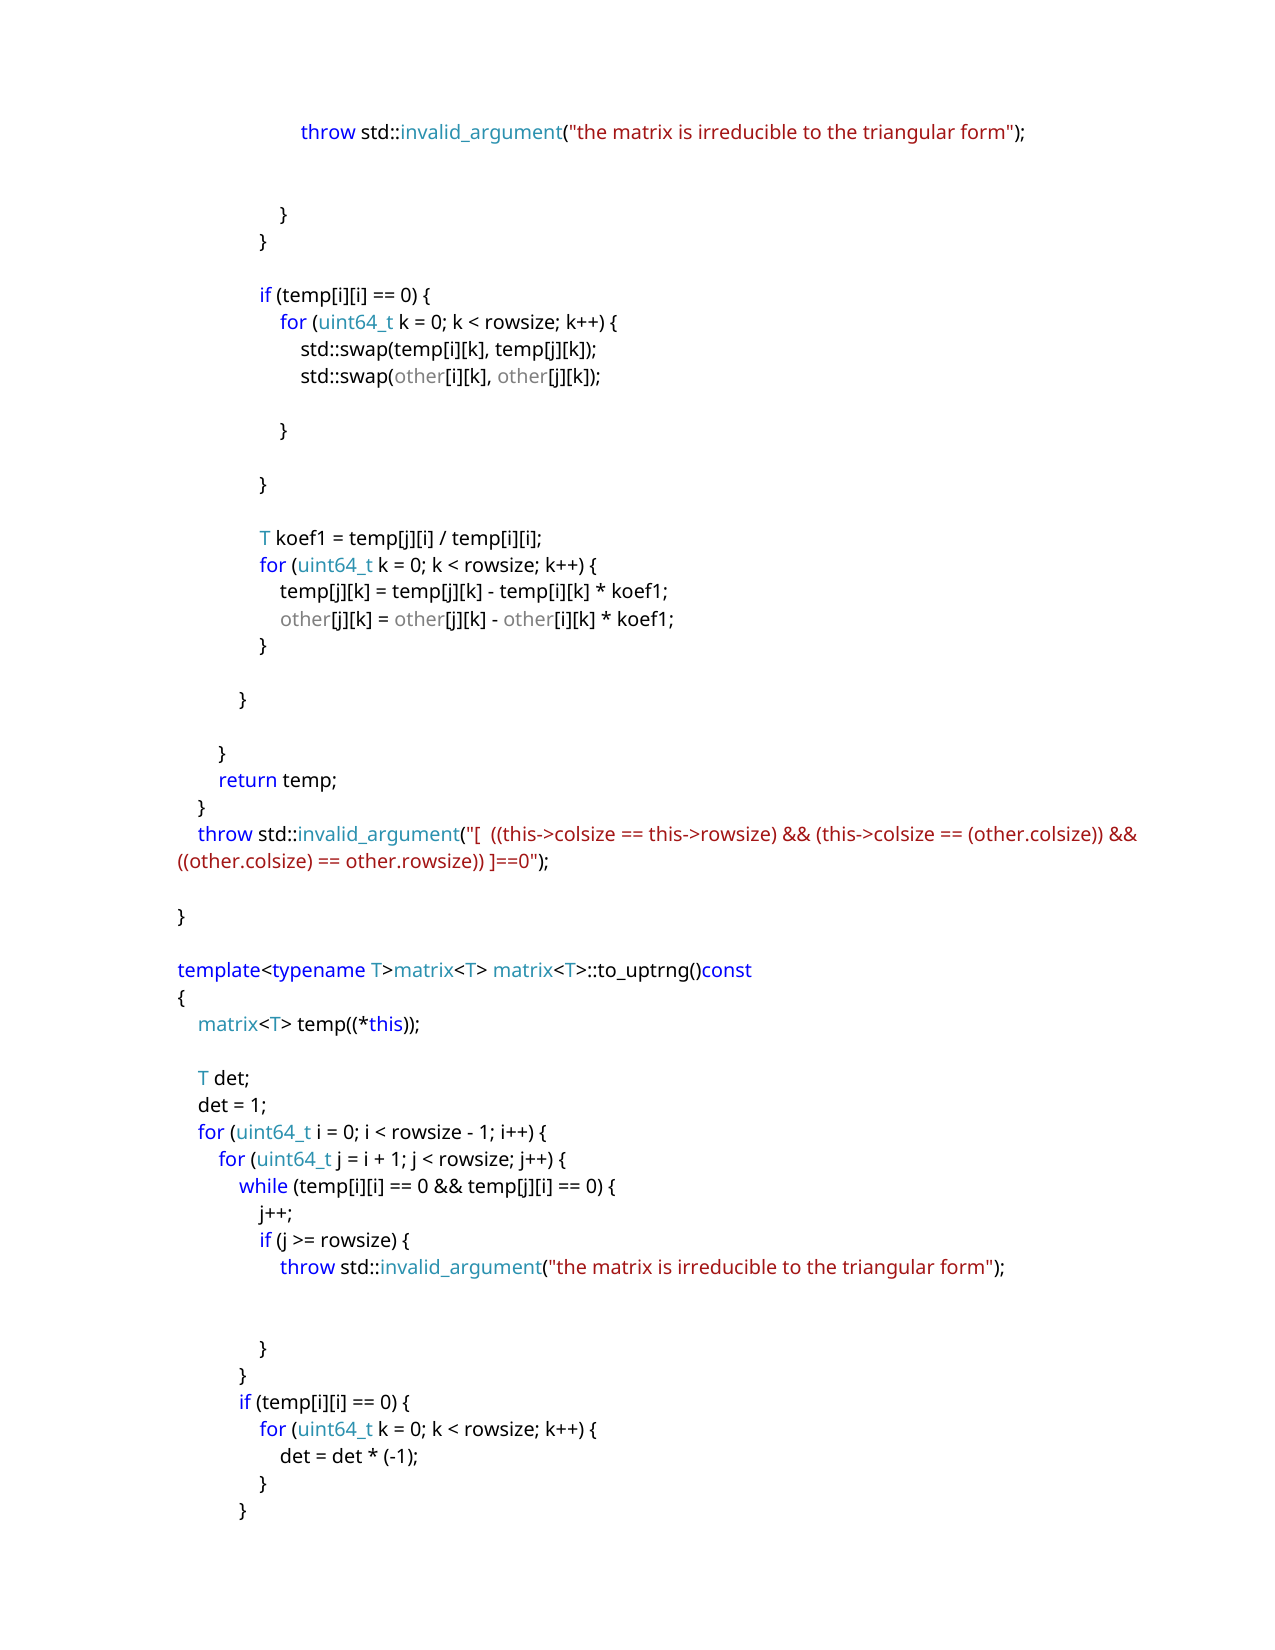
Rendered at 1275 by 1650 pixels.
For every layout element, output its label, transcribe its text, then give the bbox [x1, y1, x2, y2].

text if (j >= rowsize) { [177, 1226, 1186, 1253]
text } [177, 740, 1186, 767]
text return temp; [177, 767, 1186, 794]
text throw std::invalid_argument("the matrix is irreducible to the triangular form"); [177, 1253, 1186, 1280]
text det = det * (-1); [177, 1442, 1186, 1469]
text { [177, 983, 1186, 1011]
text T koef1 = temp[j][i] / temp[i][i]; [177, 524, 1186, 551]
text throw std::invalid_argument("[ ((this->colsize == this->rowsize) && (this->colsize == (other.colsize)) && ((other.colsize) == other.rowsize)) ]==0"); [177, 821, 1186, 874]
text j++; [177, 1199, 1186, 1226]
text if (temp[i][i] == 0) { [177, 1388, 1186, 1415]
text } [177, 1496, 1186, 1523]
text matrix<T> temp((*this)); [177, 1011, 1186, 1037]
text template<typename T>matrix<T> matrix<T>::to_uptrng()const [177, 957, 1186, 983]
text } [177, 1334, 1186, 1361]
text for (uint64_t j = i + 1; j < rowsize; j++) { [177, 1145, 1186, 1172]
text } [177, 227, 1186, 254]
text std::swap(temp[i][k], temp[j][k]); [177, 335, 1186, 362]
text } [177, 794, 1186, 821]
text for (uint64_t k = 0; k < rowsize; k++) { [177, 551, 1186, 578]
text } [177, 686, 1186, 713]
text T det; [177, 1064, 1186, 1091]
text for (uint64_t k = 0; k < rowsize; k++) { [177, 1415, 1186, 1442]
text } [177, 200, 1186, 227]
text } [177, 1469, 1186, 1496]
text } [177, 1361, 1186, 1388]
text other[j][k] = other[j][k] - other[i][k] * koef1; [177, 605, 1186, 632]
text } [177, 470, 1186, 497]
text throw std::invalid_argument("the matrix is irreducible to the triangular form"); [177, 118, 1186, 145]
text for (uint64_t i = 0; i < rowsize - 1; i++) { [177, 1118, 1186, 1145]
text std::swap(other[i][k], other[j][k]); [177, 362, 1186, 389]
text } [177, 632, 1186, 659]
text temp[j][k] = temp[j][k] - temp[i][k] * koef1; [177, 578, 1186, 605]
text for (uint64_t k = 0; k < rowsize; k++) { [177, 308, 1186, 335]
text } [177, 903, 1186, 929]
text while (temp[i][i] == 0 && temp[j][i] == 0) { [177, 1172, 1186, 1199]
text if (temp[i][i] == 0) { [177, 281, 1186, 308]
text det = 1; [177, 1091, 1186, 1118]
text } [177, 416, 1186, 443]
